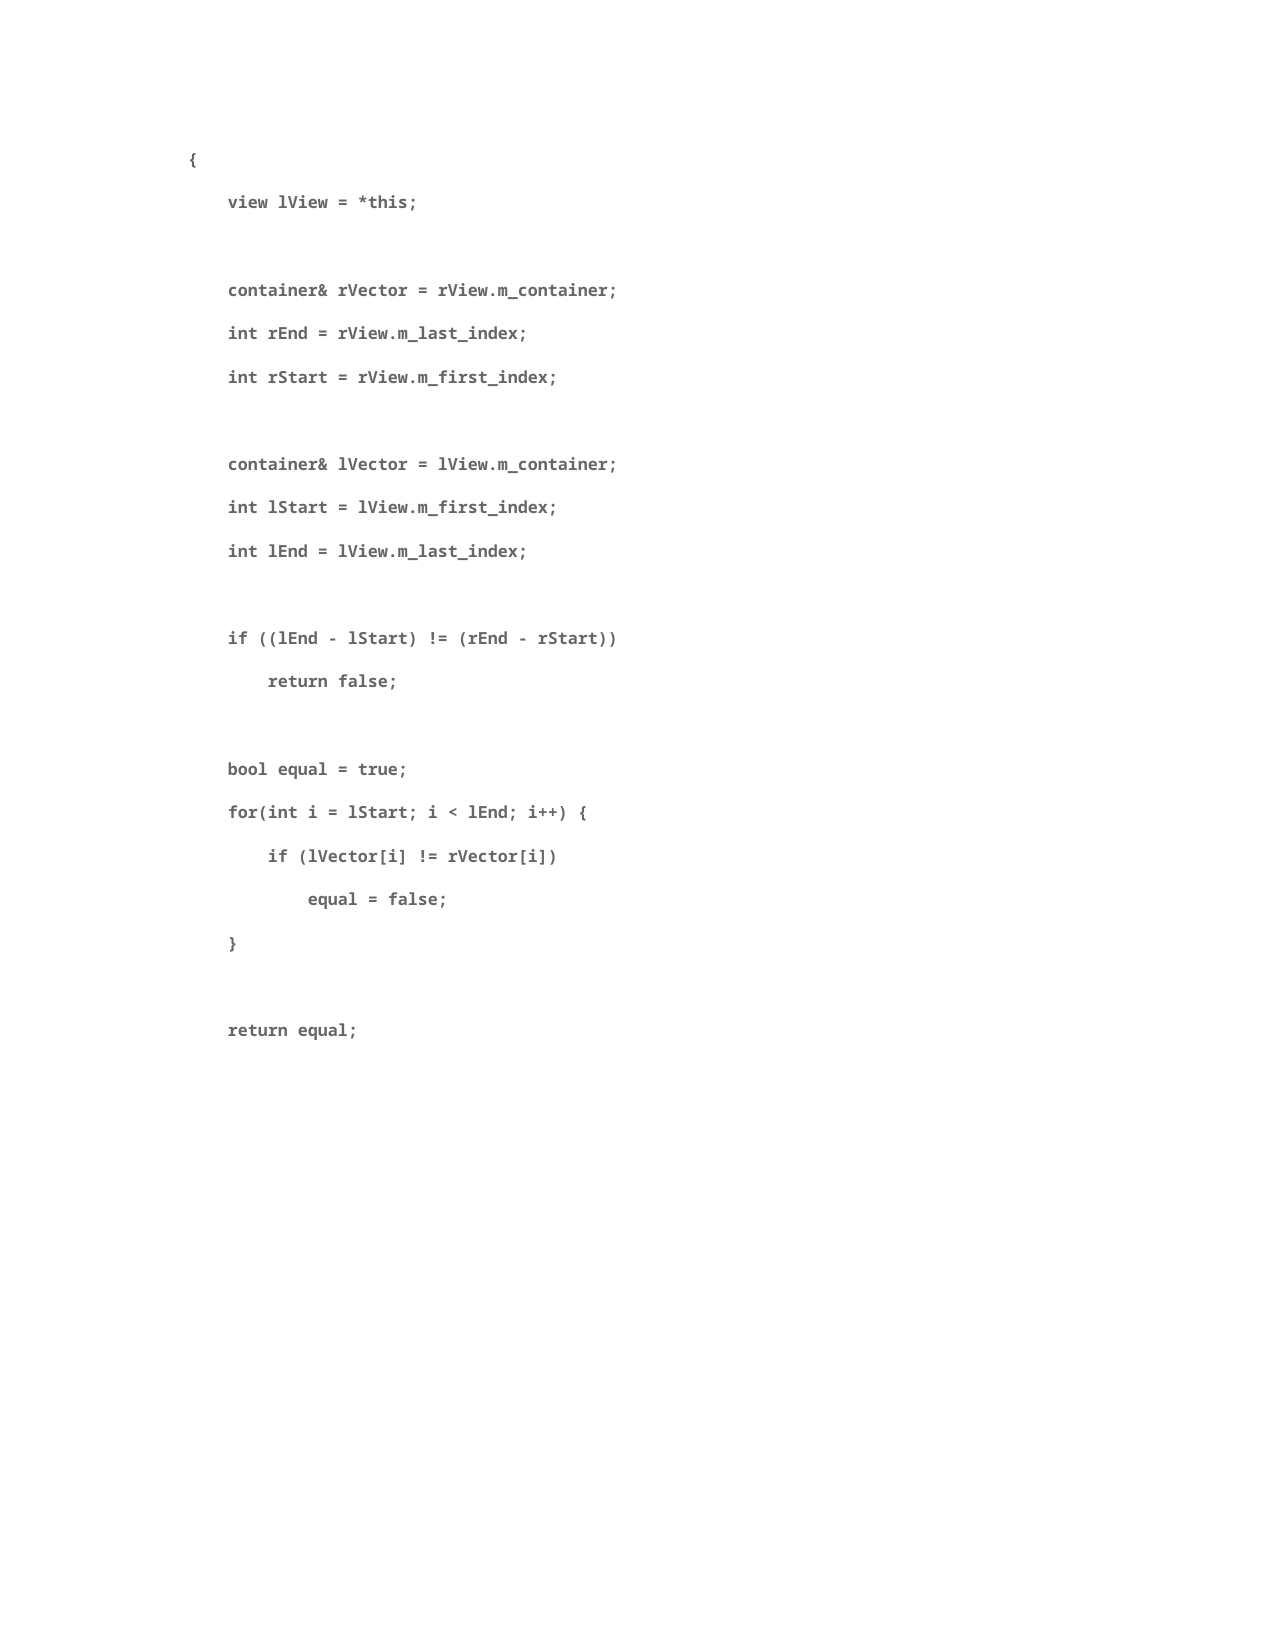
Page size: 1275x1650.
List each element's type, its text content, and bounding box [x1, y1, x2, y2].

subtitle int rEnd = rView.m_last_index; [148, 322, 1127, 344]
subtitle if (lVector[i] != rVector[i]) [148, 844, 1127, 867]
subtitle bool equal = true; [148, 757, 1127, 780]
subtitle container& rVector = rView.m_container; [148, 278, 1127, 301]
subtitle equal = false; [148, 888, 1127, 911]
subtitle return equal; [148, 1018, 1127, 1041]
subtitle } [148, 931, 1127, 954]
subtitle return false; [148, 670, 1127, 693]
subtitle for(int i = lStart; i < lEnd; i++) { [148, 801, 1127, 823]
subtitle { [148, 148, 1127, 170]
subtitle int lEnd = lView.m_last_index; [148, 539, 1127, 562]
subtitle container& lVector = lView.m_container; [148, 452, 1127, 475]
subtitle int rStart = rView.m_first_index; [148, 365, 1127, 388]
subtitle int lStart = lView.m_first_index; [148, 496, 1127, 519]
subtitle if ((lEnd - lStart) != (rEnd - rStart)) [148, 627, 1127, 649]
subtitle view lView = *this; [148, 191, 1127, 214]
